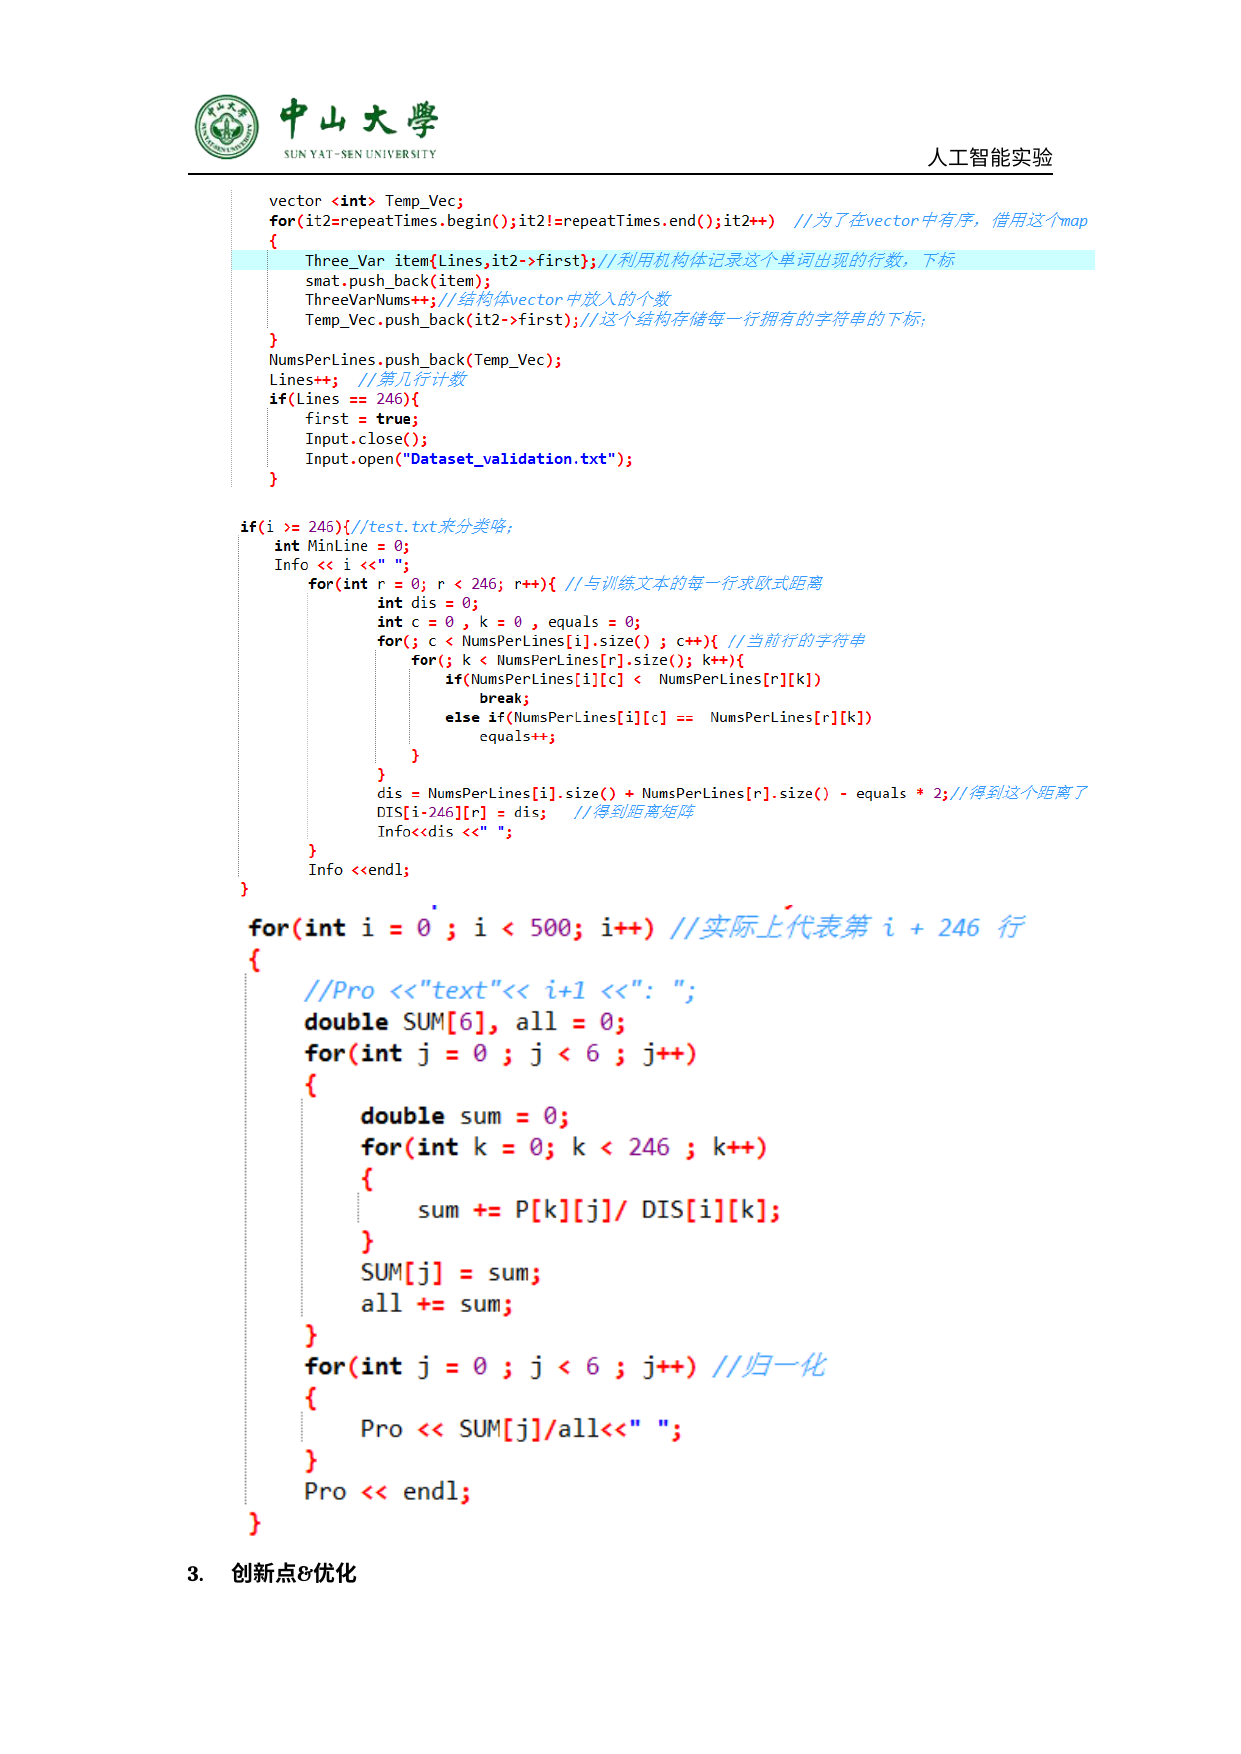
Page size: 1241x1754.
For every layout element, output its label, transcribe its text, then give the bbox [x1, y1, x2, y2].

picture [231, 905, 1049, 1539]
picture [187, 88, 451, 166]
subtitle 创新点&优化 [187, 1556, 1053, 1588]
picture [231, 190, 1096, 491]
picture [231, 515, 1096, 897]
